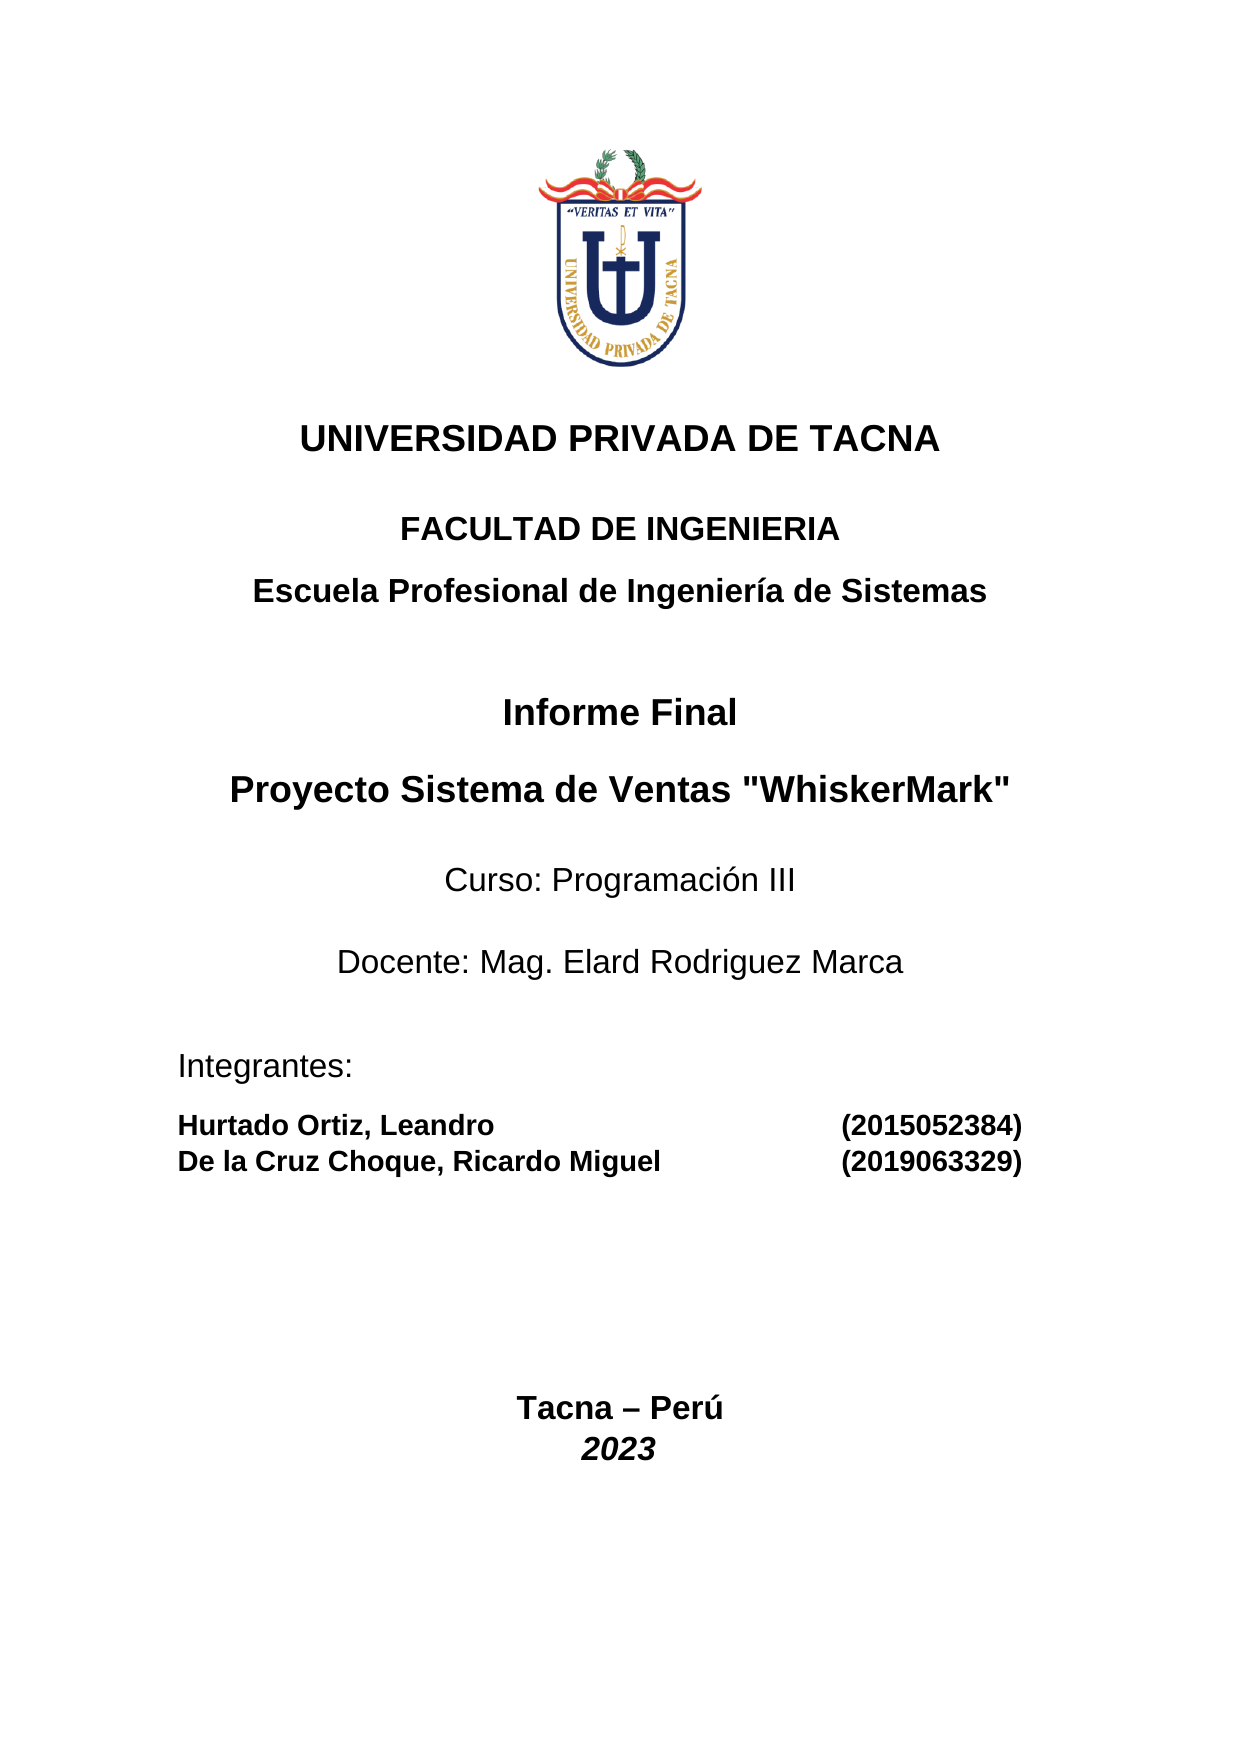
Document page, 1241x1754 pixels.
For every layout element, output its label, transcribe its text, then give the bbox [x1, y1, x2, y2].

text Informe Final [177, 690, 1063, 733]
text De la Cruz Choque, Ricardo Miguel (2019063329) [177, 1144, 1063, 1178]
text Integrantes: [177, 1046, 1063, 1084]
text Hurtado Ortiz, Leandro (2015052384) [177, 1108, 1063, 1142]
text Tacna – Perú [177, 1388, 1063, 1426]
text 2023 [177, 1429, 1063, 1468]
text FACULTAD DE INGENIERIA [177, 509, 1063, 547]
text Curso: Programación III [177, 860, 1063, 898]
text Docente: Mag. Elard Rodriguez Marca [177, 943, 1063, 981]
picture [538, 147, 702, 367]
text UNIVERSIDAD PRIVADA DE TACNA [177, 416, 1063, 459]
text Escuela Profesional de Ingeniería de Sistemas [177, 571, 1063, 609]
text Proyecto Sistema de Ventas "WhiskerMark" [177, 767, 1063, 810]
